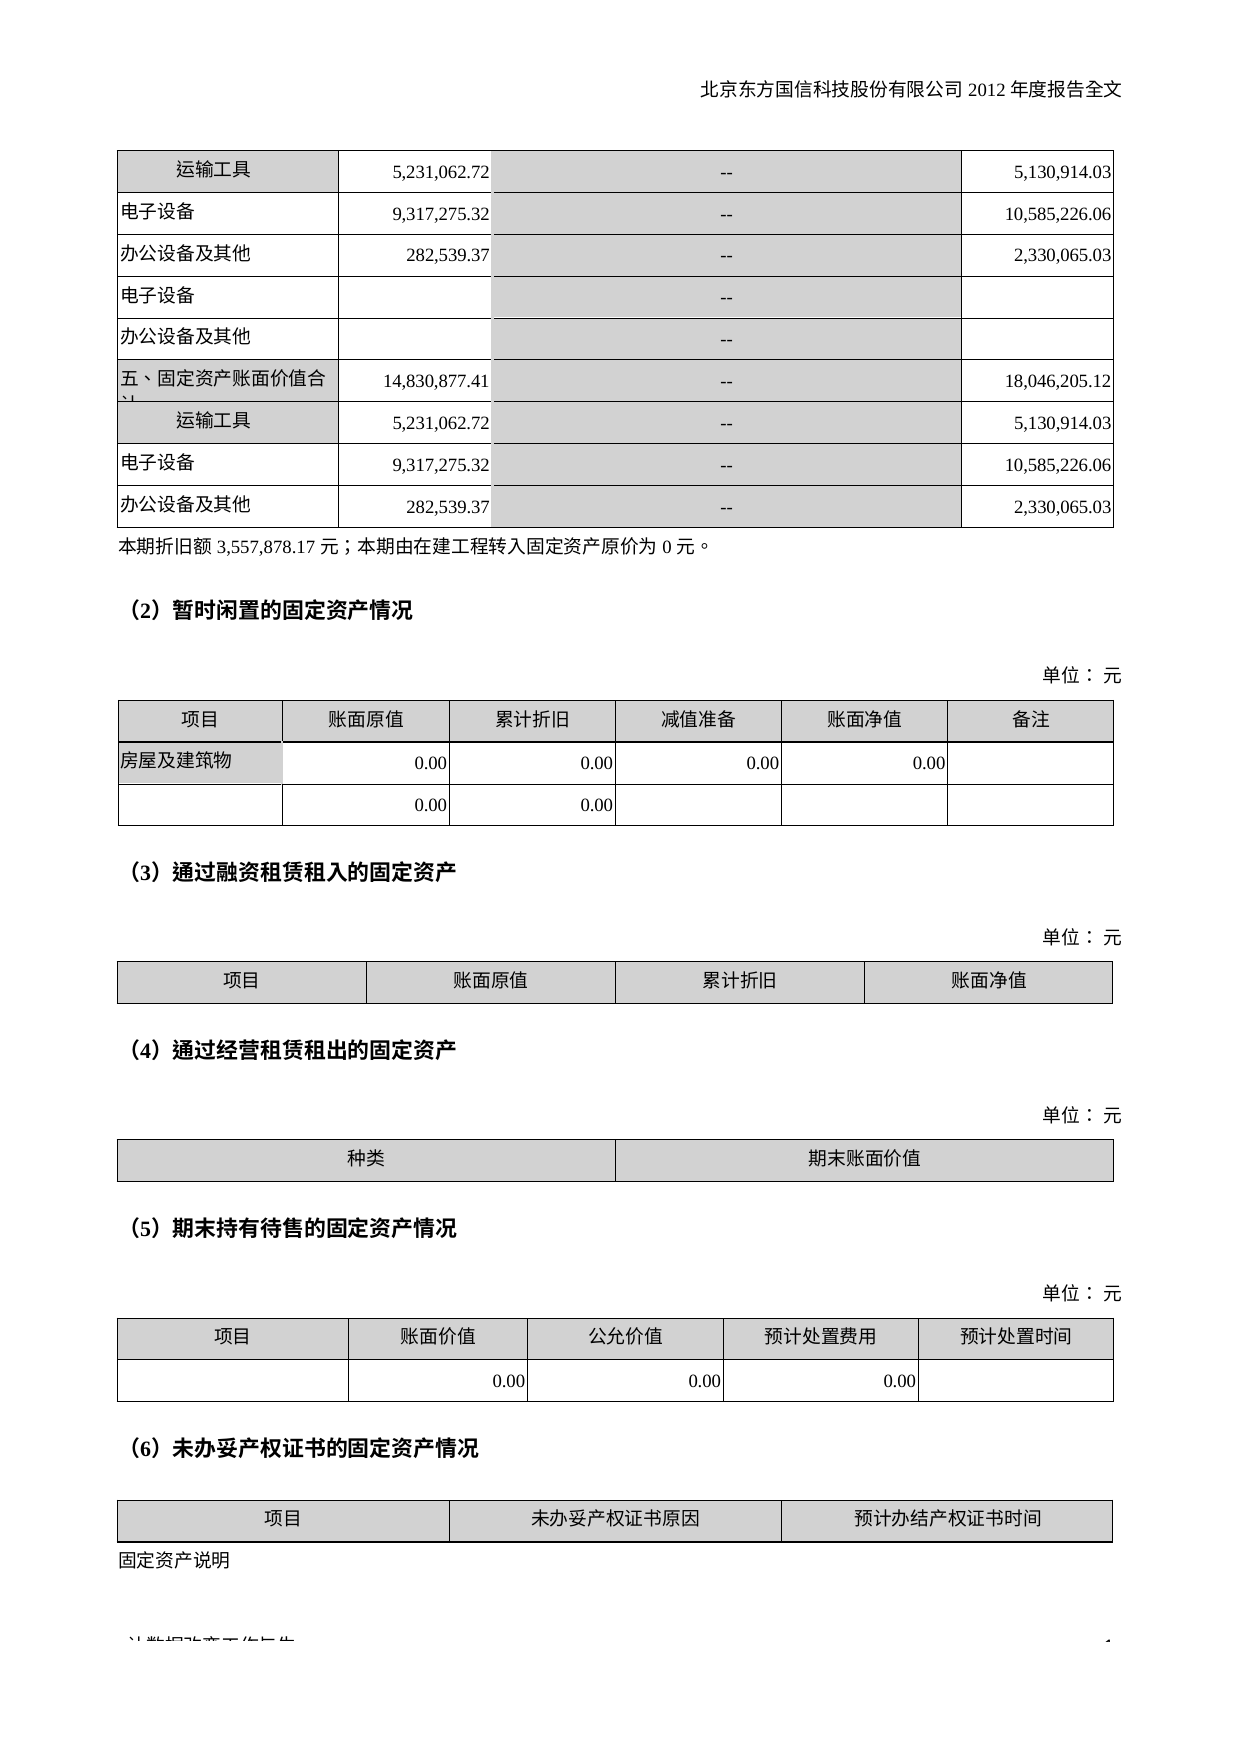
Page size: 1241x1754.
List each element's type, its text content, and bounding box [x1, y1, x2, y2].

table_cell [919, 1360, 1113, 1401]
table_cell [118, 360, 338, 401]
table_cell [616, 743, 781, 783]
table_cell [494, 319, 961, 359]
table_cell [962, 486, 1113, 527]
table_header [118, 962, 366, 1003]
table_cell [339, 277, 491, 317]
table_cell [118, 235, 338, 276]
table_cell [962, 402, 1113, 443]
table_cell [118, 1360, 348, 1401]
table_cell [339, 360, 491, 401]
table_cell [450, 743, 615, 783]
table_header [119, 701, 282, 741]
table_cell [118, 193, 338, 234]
subtitle （4）通过经营租赁租出的固定资产 [118, 1035, 1138, 1065]
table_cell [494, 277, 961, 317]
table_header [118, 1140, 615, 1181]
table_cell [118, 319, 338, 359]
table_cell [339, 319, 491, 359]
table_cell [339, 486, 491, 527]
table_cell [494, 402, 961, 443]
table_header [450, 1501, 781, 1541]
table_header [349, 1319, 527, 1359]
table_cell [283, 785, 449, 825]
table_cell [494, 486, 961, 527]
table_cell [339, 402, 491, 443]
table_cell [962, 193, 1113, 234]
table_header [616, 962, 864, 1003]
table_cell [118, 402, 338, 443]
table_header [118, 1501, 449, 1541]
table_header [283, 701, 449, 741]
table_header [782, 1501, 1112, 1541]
text 固定资产说明 [118, 1548, 1138, 1573]
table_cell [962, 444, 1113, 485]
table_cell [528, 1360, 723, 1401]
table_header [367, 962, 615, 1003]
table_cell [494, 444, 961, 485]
text 本期折旧额 3,557,878.17 元；本期由在建工程转入固定资产原价为 0 元。 [118, 533, 1138, 559]
subtitle （6）未办妥产权证书的固定资产情况 [118, 1433, 1138, 1463]
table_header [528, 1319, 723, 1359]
text 单位： 元 [102, 924, 1122, 950]
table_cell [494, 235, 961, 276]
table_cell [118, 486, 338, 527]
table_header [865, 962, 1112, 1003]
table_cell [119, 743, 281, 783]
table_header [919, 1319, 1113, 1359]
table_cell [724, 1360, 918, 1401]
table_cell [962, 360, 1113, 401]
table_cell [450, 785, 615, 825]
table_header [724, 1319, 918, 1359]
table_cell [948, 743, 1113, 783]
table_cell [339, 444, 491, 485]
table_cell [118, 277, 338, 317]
text 单位： 元 [102, 662, 1122, 688]
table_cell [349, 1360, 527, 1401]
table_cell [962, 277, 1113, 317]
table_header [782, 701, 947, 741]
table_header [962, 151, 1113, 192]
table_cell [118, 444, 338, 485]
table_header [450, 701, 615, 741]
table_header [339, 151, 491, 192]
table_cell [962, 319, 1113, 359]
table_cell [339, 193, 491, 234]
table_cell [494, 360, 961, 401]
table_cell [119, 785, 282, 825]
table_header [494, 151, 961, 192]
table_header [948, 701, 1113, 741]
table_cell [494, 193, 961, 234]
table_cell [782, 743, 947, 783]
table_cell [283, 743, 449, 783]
subtitle （3）通过融资租赁租入的固定资产 [118, 857, 1138, 887]
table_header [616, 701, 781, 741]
text 单位： 元 [102, 1102, 1122, 1128]
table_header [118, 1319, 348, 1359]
text 单位： 元 [102, 1280, 1122, 1306]
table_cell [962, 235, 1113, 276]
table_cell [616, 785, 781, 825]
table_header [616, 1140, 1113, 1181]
subtitle （5）期末持有待售的固定资产情况 [118, 1213, 1138, 1243]
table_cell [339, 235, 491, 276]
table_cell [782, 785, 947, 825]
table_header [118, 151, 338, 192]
subtitle （2）暂时闲置的固定资产情况 [118, 596, 1138, 625]
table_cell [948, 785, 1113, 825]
